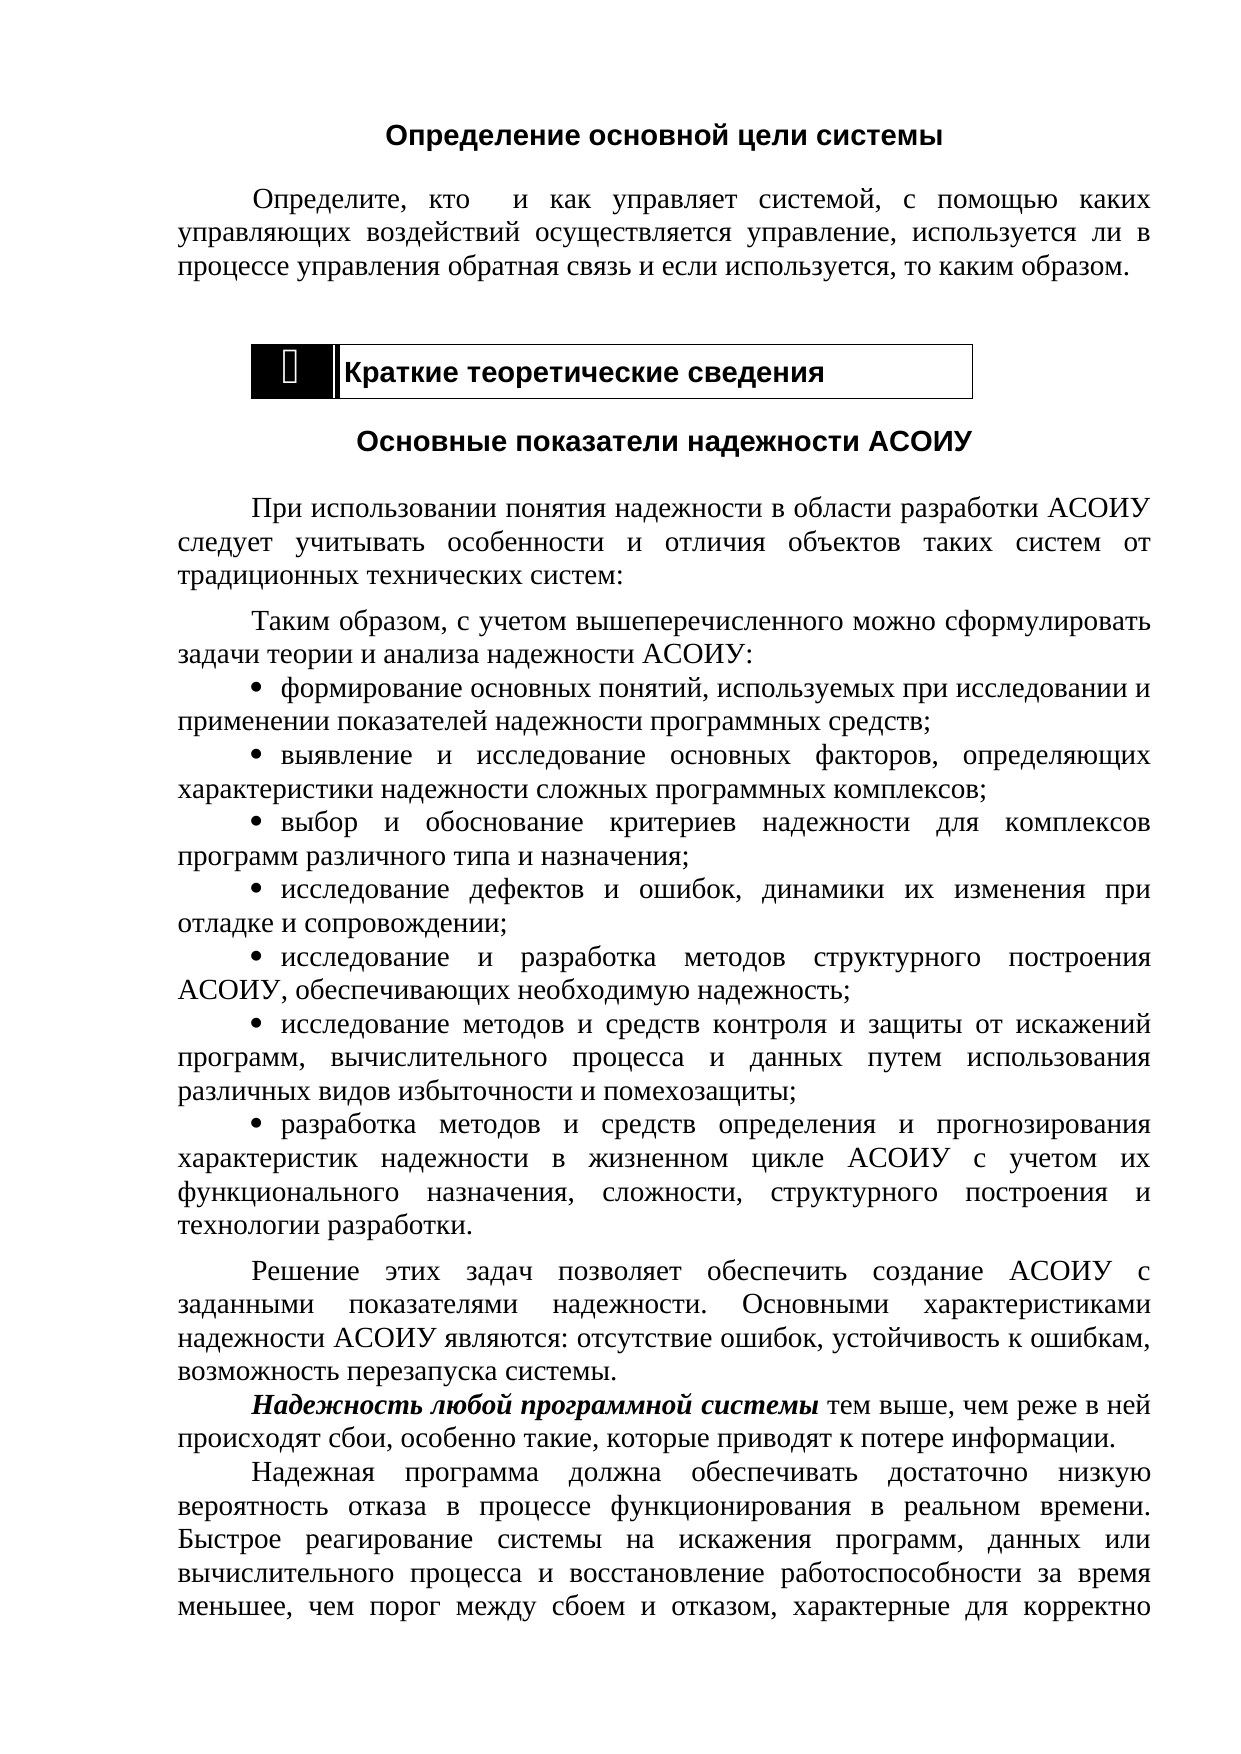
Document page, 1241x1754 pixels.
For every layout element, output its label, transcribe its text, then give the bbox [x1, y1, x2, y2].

text Решение этих задач позволяет обеспечить создание АСОИУ с заданными показателями надежности. Основными характеристиками надежности АСОИУ являются: отсутствие ошибок, устойчивость к ошибкам, возможность перезапуска системы. [177, 1253, 1152, 1387]
list выбор и обоснование критериев надежности для комплексов программ различного типа и назначения; [177, 804, 1152, 871]
list выявление и исследование основных факторов, определяющих характеристики надежности сложных программных комплексов; [177, 737, 1152, 804]
text Надежность любой программной системы тем выше, чем реже в ней происходят сбои, особенно такие, которые приводят к потере информации. [177, 1387, 1152, 1454]
list исследование и разработка методов структурного построения АСОИУ, обеспечивающих необходимую надежность; [177, 939, 1152, 1006]
table_header [252, 345, 326, 398]
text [177, 1454, 1152, 1622]
text Определение основной цели системы [177, 118, 1152, 152]
text Определите, кто и как управляет системой, с помощью каких управляющих воздействий осуществляется управление, используется ли в процессе управления обратная связь и если используется, то каким образом. [177, 181, 1152, 281]
list исследование дефектов и ошибок, динамики их изменения при отладке и сопровождении; [177, 871, 1152, 939]
text Основные показатели надежности АСОИУ [177, 424, 1152, 457]
table_header Краткие теоретические сведения [340, 345, 972, 398]
list исследование методов и средств контроля и защиты от искажений программ, вычислительного процесса и данных путем использования различных видов избыточности и помехозащиты; [177, 1006, 1152, 1107]
text При использовании понятия надежности в области разработки АСОИУ следует учитывать особенности и отличия объектов таких систем от традиционных технических систем: [177, 490, 1152, 591]
list формирование основных понятий, используемых при исследовании и применении показателей надежности программных средств; [177, 670, 1152, 737]
text Таким образом, с учетом вышеперечисленного можно сформулировать задачи теории и анализа надежности АСОИУ: [177, 603, 1152, 670]
list разработка методов и средств определения и прогнозирования характеристик надежности в жизненном цикле АСОИУ с учетом их функционального назначения, сложности, структурного построения и технологии разработки. [177, 1107, 1152, 1241]
